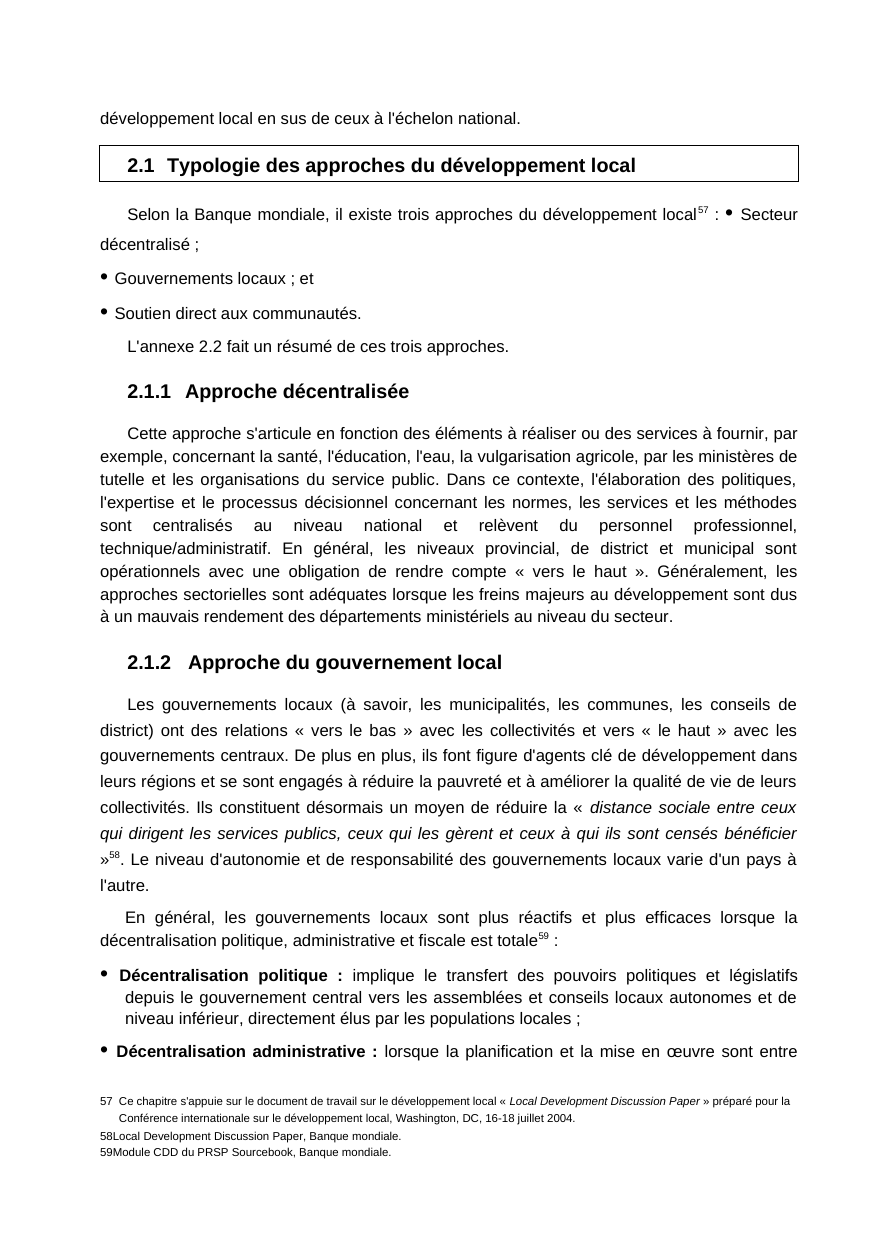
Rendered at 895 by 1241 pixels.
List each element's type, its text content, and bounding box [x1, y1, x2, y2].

list Approche décentralisée [100, 380, 798, 403]
text Cette approche s'articule en fonction des éléments à réaliser ou des services à fournir, par exemple, concernant la santé, l'éducation, l'eau, la vulgarisation agricole, par les ministères de tutelle et les organisations du service public. Dans ce contexte, l'élaboration des politiques, l'expertise et le processus décisionnel concernant les normes, les services et les méthodes sont centralisés au niveau national et relèvent du personnel professionnel, technique/administratif. En général, les niveaux provincial, de district et municipal sont opérationnels avec une obligation de rendre compte « vers le haut ». Généralement, les approches sectorielles sont adéquates lorsque les freins majeurs au développement sont dus à un mauvais rendement des départements ministériels au niveau du secteur. [100, 424, 798, 626]
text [100, 109, 798, 128]
text Les gouvernements locaux (à savoir, les municipalités, les communes, les conseils de district) ont des relations « vers le bas » avec les collectivités et vers « le haut » avec les gouvernements centraux. De plus en plus, ils font figure d'agents clé de développement dans leurs régions et se sont engagés à réduire la pauvreté et à améliorer la qualité de vie de leurs collectivités. Ils constituent désormais un moyen de réduire la « distance sociale entre ceux qui dirigent les services publics, ceux qui les gèrent et ceux à qui ils sont censés bénéficier ». Le niveau d'autonomie et de responsabilité des gouvernements locaux varie d'un pays à l'autre. [100, 694, 798, 894]
text • Gouvernements locaux ; et [100, 263, 798, 289]
list Approche du gouvernement local [100, 651, 798, 674]
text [100, 1036, 798, 1062]
text L'annexe 2.2 fait un résumé de ces trois approches. [100, 337, 798, 356]
text • Soutien direct aux communautés. [100, 298, 798, 324]
list Typologie des approches du développement local [100, 146, 798, 181]
text Selon la Banque mondiale, il existe trois approches du développement local : • Secteur décentralisé ; [100, 198, 798, 253]
text En général, les gouvernements locaux sont plus réactifs et plus efficaces lorsque la décentralisation politique, administrative et fiscale est totale : [100, 907, 798, 949]
text • Décentralisation politique : implique le transfert des pouvoirs politiques et législatifs depuis le gouvernement central vers les assemblées et conseils locaux autonomes et de niveau inférieur, directement élus par les populations locales ; [100, 959, 798, 1028]
